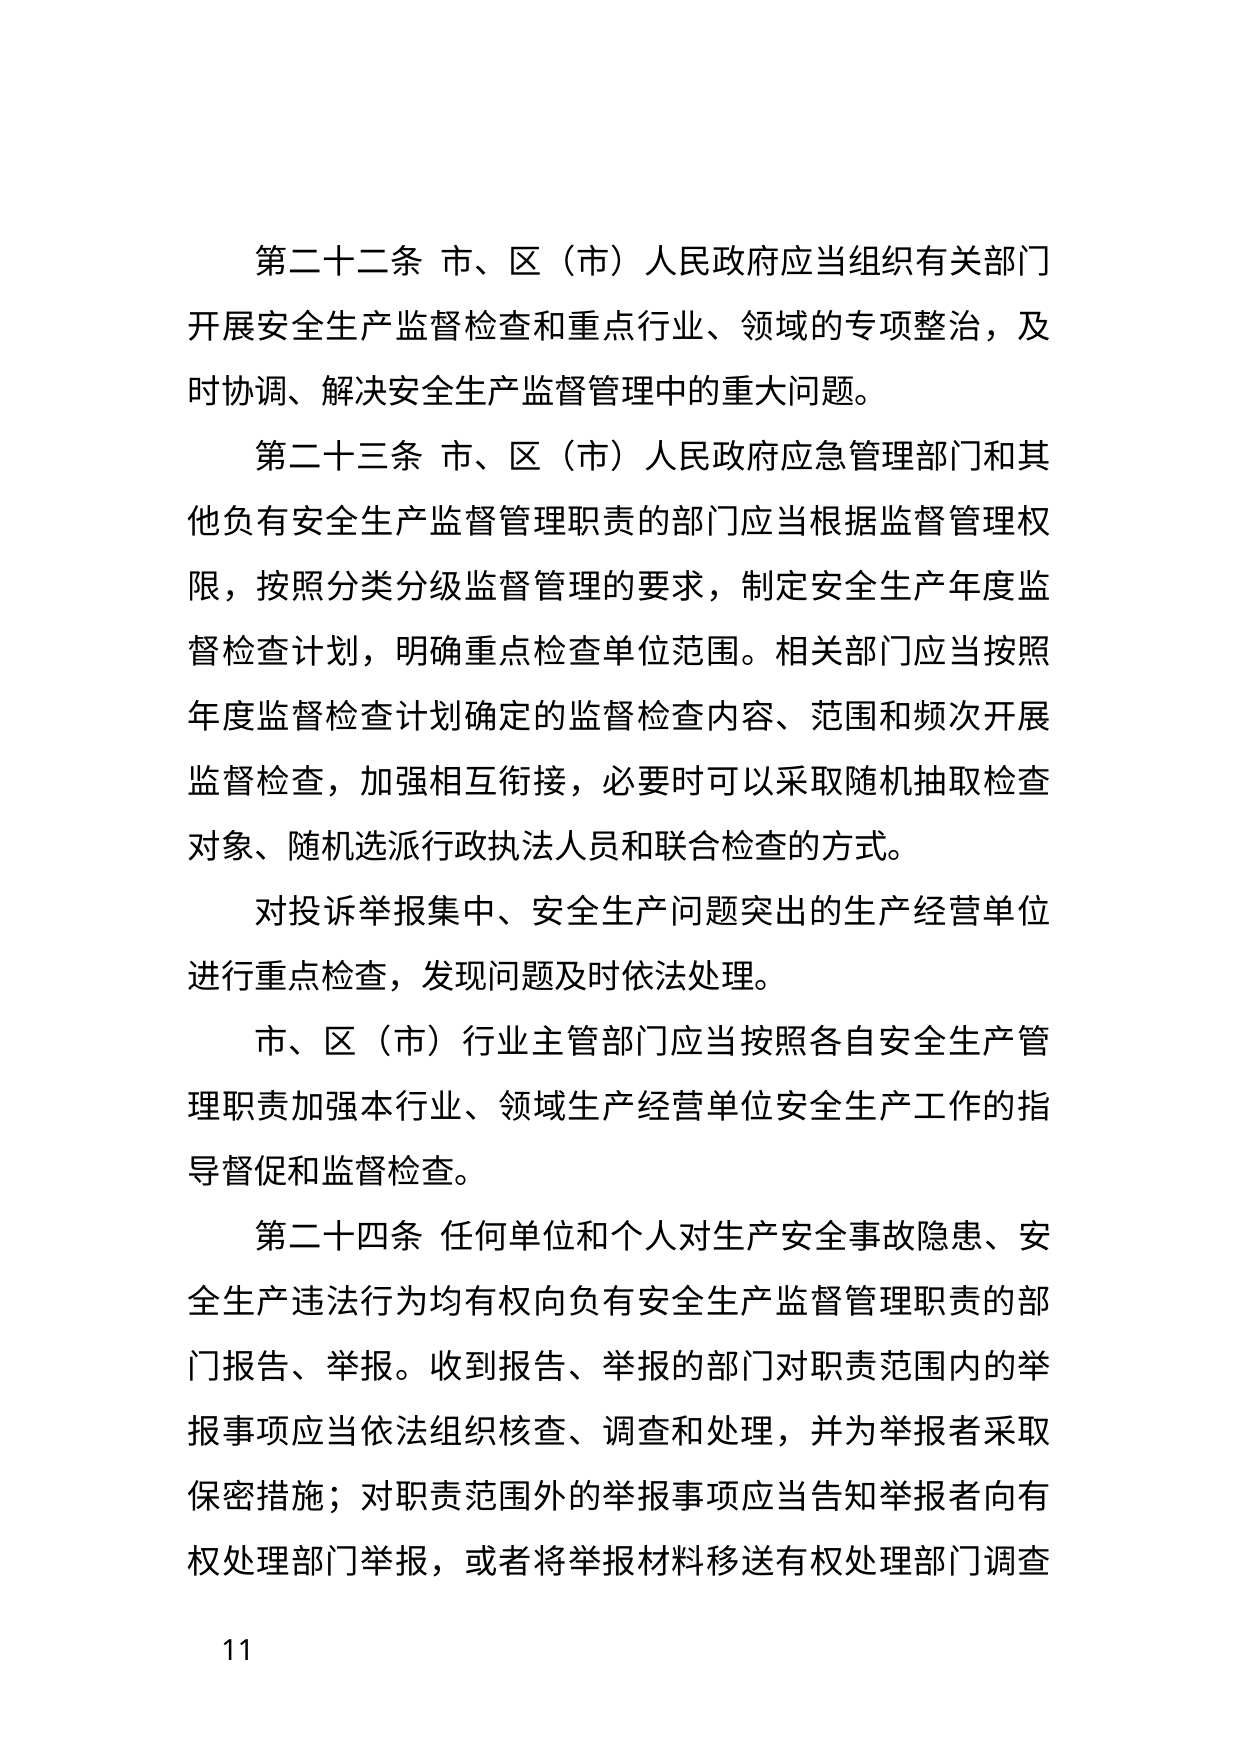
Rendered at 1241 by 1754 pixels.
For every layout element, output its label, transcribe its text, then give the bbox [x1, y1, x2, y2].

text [187, 1202, 1053, 1592]
text 对投诉举报集中、安全生产问题突出的生产经营单位进行重点检查，发现问题及时依法处理。 [187, 877, 1053, 1007]
text 第二十二条 市、区（市）人民政府应当组织有关部门开展安全生产监督检查和重点行业、领域的专项整治，及时协调、解决安全生产监督管理中的重大问题。 [187, 227, 1053, 422]
text 市、区（市）行业主管部门应当按照各自安全生产管理职责加强本行业、领域生产经营单位安全生产工作的指导督促和监督检查。 [187, 1007, 1053, 1202]
text 第二十三条 市、区（市）人民政府应急管理部门和其他负有安全生产监督管理职责的部门应当根据监督管理权限，按照分类分级监督管理的要求，制定安全生产年度监督检查计划，明确重点检查单位范围。相关部门应当按照年度监督检查计划确定的监督检查内容、范围和频次开展监督检查，加强相互衔接，必要时可以采取随机抽取检查对象、随机选派行政执法人员和联合检查的方式。 [187, 422, 1053, 877]
